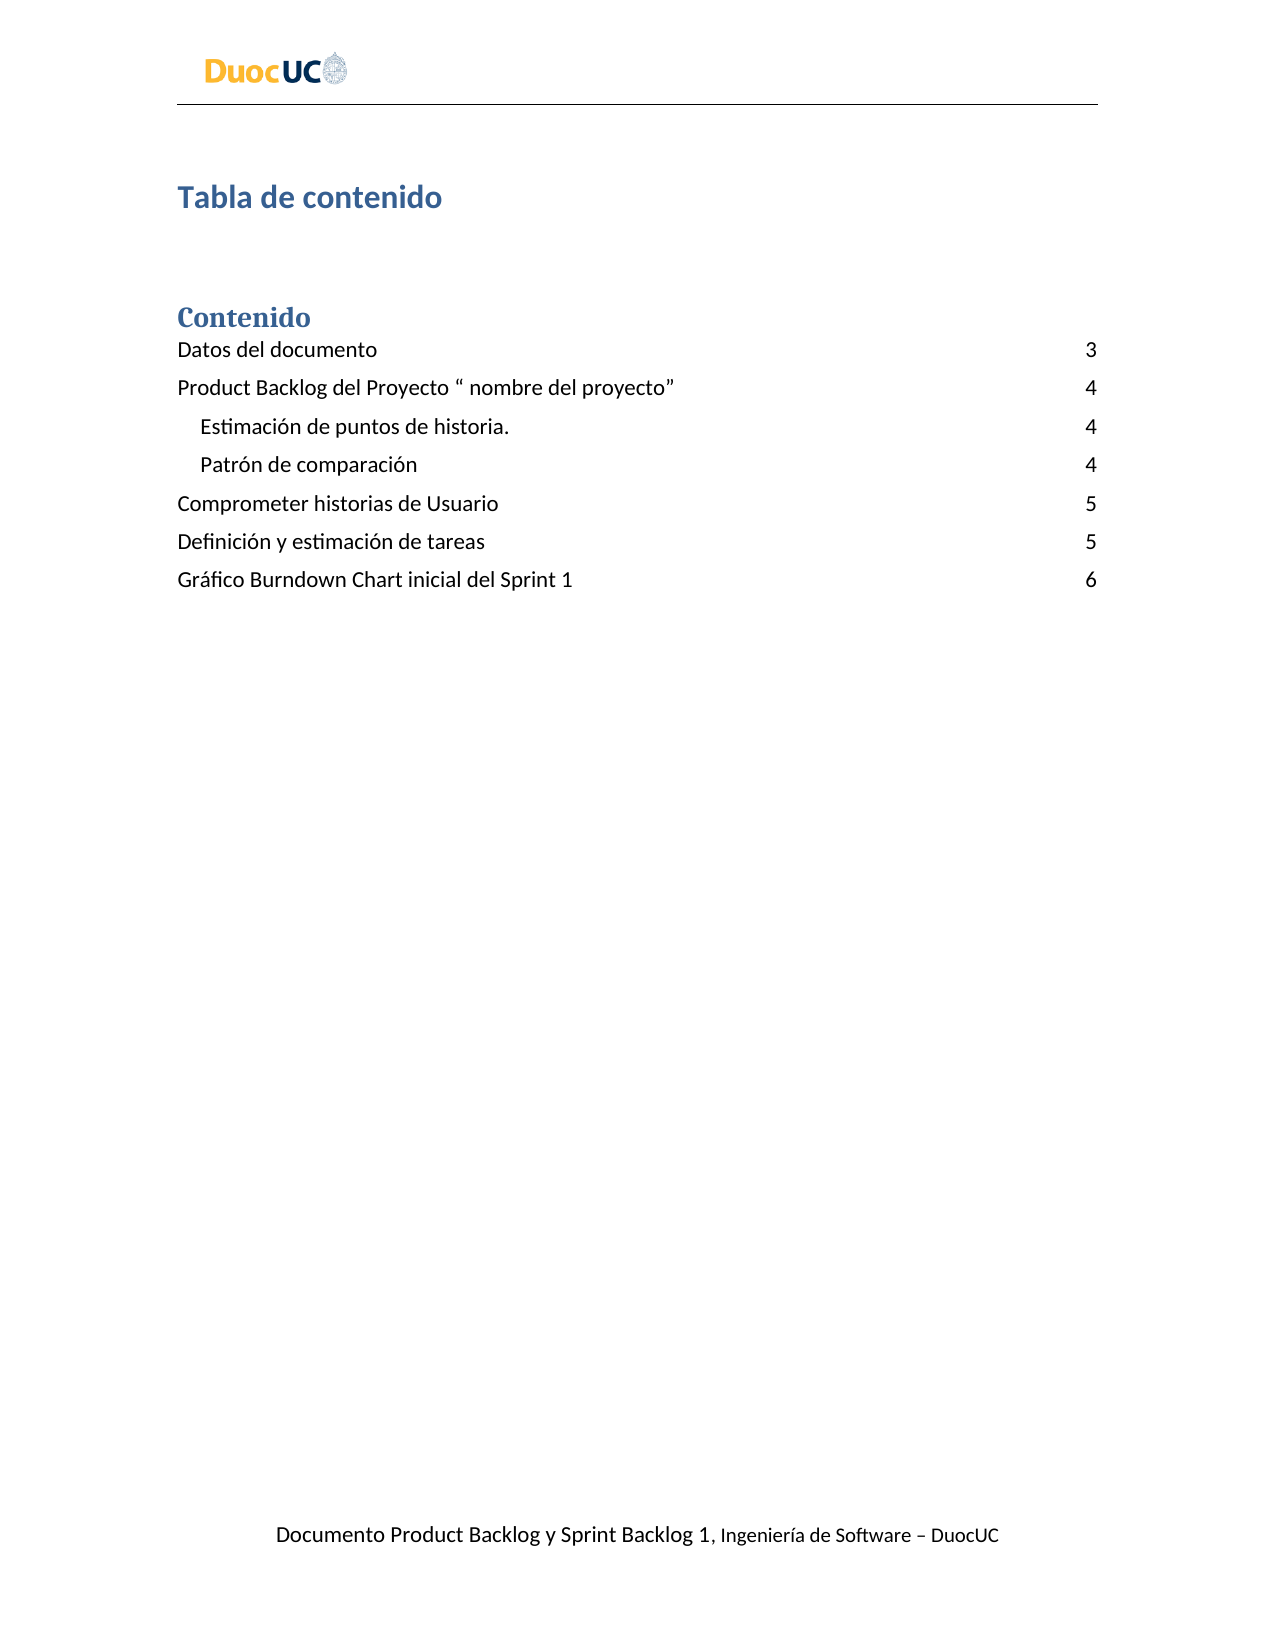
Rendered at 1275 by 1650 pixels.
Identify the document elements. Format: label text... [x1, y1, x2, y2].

picture [198, 48, 352, 87]
text Tabla de contenido [177, 176, 1098, 216]
text Contenido [177, 301, 1098, 335]
